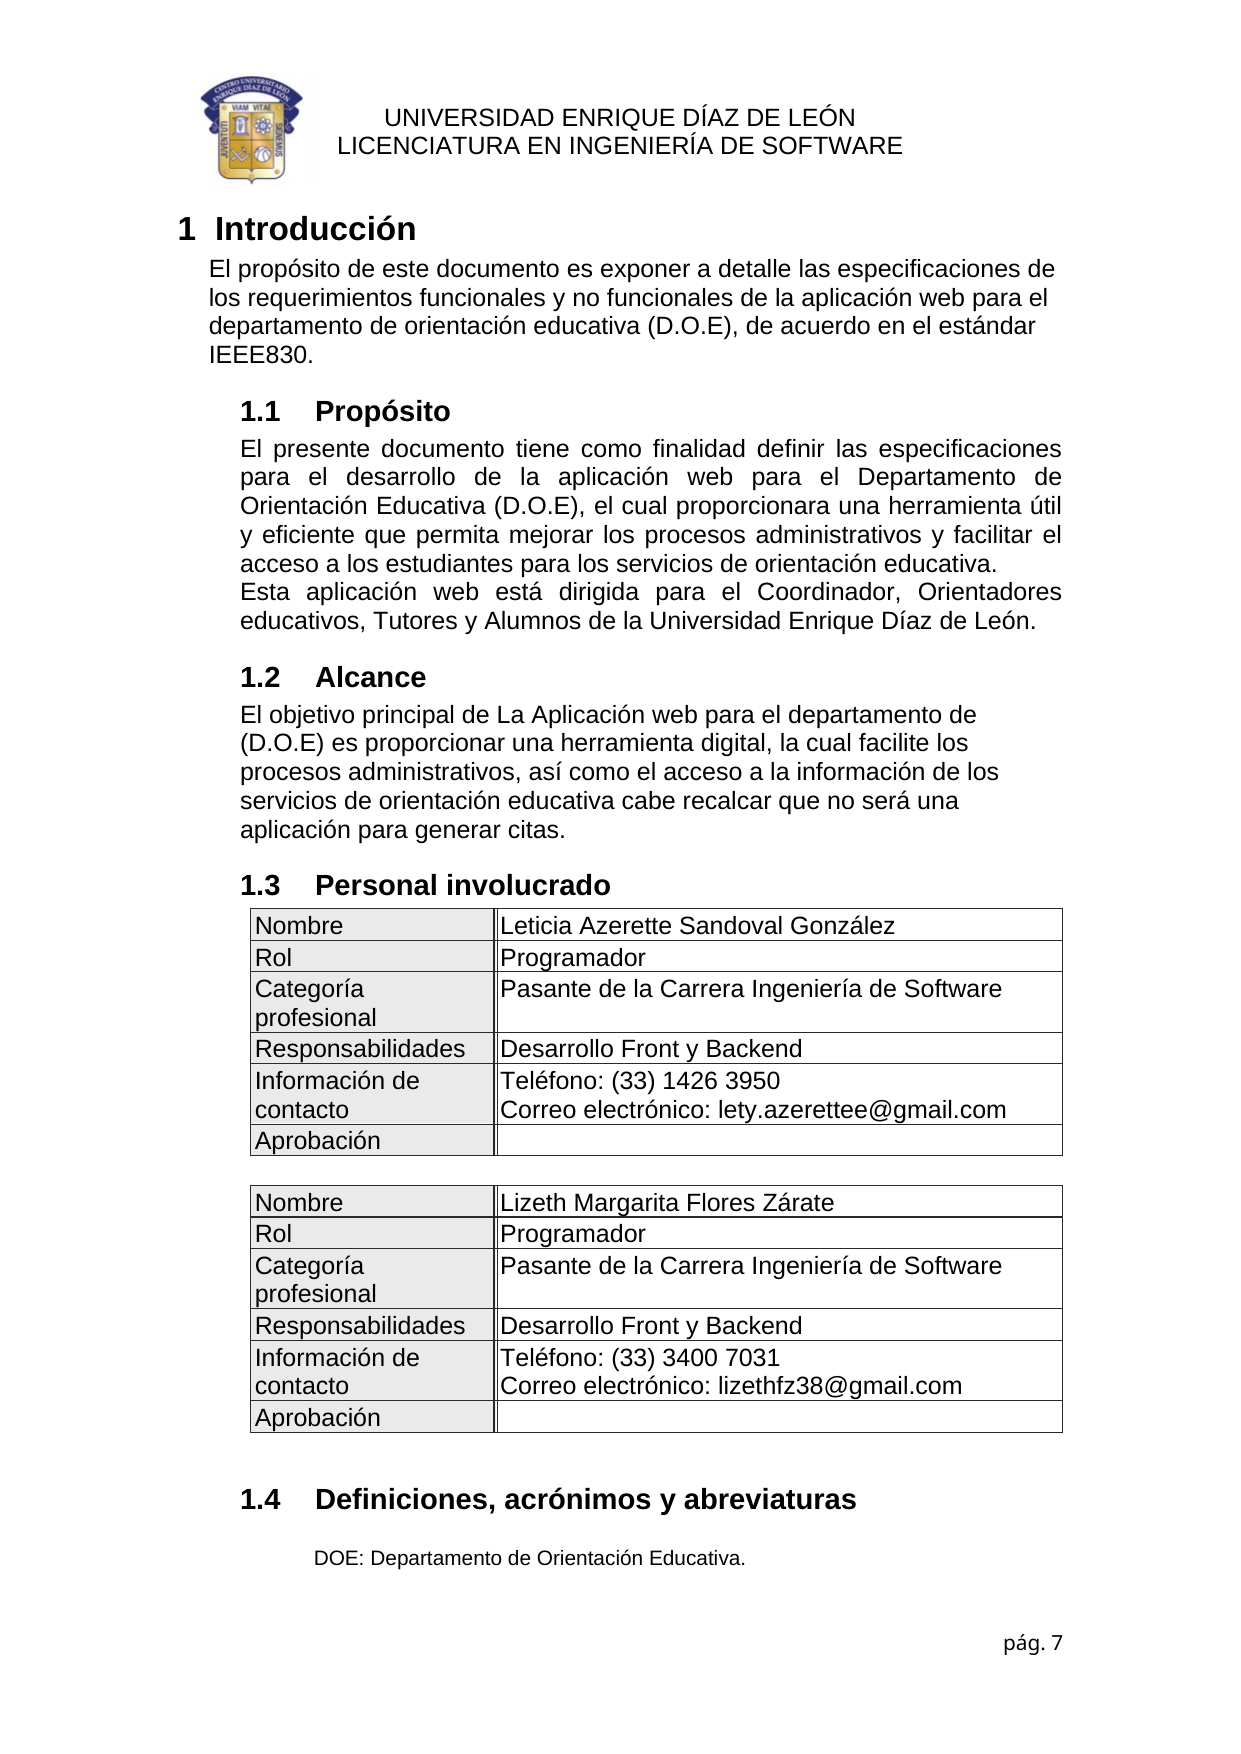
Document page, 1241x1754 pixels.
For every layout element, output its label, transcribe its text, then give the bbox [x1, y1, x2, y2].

table_cell Programador [498, 1218, 1062, 1248]
table_cell Teléfono: (33) 3400 7031 Correo electrónico: lizethfz38@gmail.com [498, 1341, 1062, 1400]
picture [176, 57, 325, 194]
table_cell Rol [251, 1218, 493, 1248]
table_header Nombre [251, 1186, 493, 1216]
subtitle Alcance [240, 660, 1063, 693]
subtitle Personal involucrado [240, 868, 1063, 902]
table_header Lizeth Margarita Flores Zárate [498, 1186, 1062, 1216]
text Esta aplicación web está dirigida para el Coordinador, Orientadores educativos, Tutores y Alumnos de la Universidad Enrique Díaz de León. [240, 577, 1063, 635]
table_cell Desarrollo Front y Backend [498, 1033, 1062, 1063]
table_cell [498, 1125, 1062, 1155]
table_cell [498, 1401, 1062, 1432]
table_cell Información de contacto [251, 1341, 493, 1400]
table_cell Información de contacto [251, 1064, 493, 1123]
table_cell Rol [251, 941, 493, 971]
table_header Nombre [251, 909, 493, 940]
table_cell Teléfono: (33) 1426 3950 Correo electrónico: lety.azerettee@gmail.com [498, 1064, 1062, 1123]
table_cell Categoría profesional [251, 972, 493, 1032]
table_cell Aprobación [251, 1401, 493, 1432]
table_cell Programador [498, 941, 1062, 971]
text El presente documento tiene como finalidad definir las especificaciones para el desarrollo de la aplicación web para el Departamento de Orientación Educativa (D.O.E), el cual proporcionara una herramienta útil y eficiente que permita mejorar los procesos administrativos y facilitar el acceso a los estudiantes para los servicios de orientación educativa. [240, 433, 1063, 577]
subtitle Introducción [177, 209, 1063, 247]
subtitle Propósito [240, 394, 1063, 427]
table_header Leticia Azerette Sandoval González [498, 909, 1062, 940]
text El objetivo principal de La Aplicación web para el departamento de (D.O.E) es proporcionar una herramienta digital, la cual facilite los procesos administrativos, así como el acceso a la información de los servicios de orientación educativa cabe recalcar que no será una aplicación para generar citas. [240, 699, 1063, 843]
table_cell Pasante de la Carrera Ingeniería de Software [498, 972, 1062, 1032]
subtitle Definiciones, acrónimos y abreviaturas [240, 1482, 1063, 1515]
table_cell Pasante de la Carrera Ingeniería de Software [498, 1249, 1062, 1308]
text El propósito de este documento es exponer a detalle las especificaciones de los requerimientos funcionales y no funcionales de la aplicación web para el departamento de orientación educativa (D.O.E), de acuerdo en el estándar IEEE830. [208, 254, 1063, 369]
table_cell Categoría profesional [251, 1249, 493, 1308]
table_cell Desarrollo Front y Backend [498, 1309, 1062, 1340]
table_cell Responsabilidades [251, 1033, 493, 1063]
table_cell Aprobación [251, 1125, 493, 1155]
text DOE: Departamento de Orientación Educativa. [240, 1545, 1063, 1569]
table_cell Responsabilidades [251, 1309, 493, 1340]
